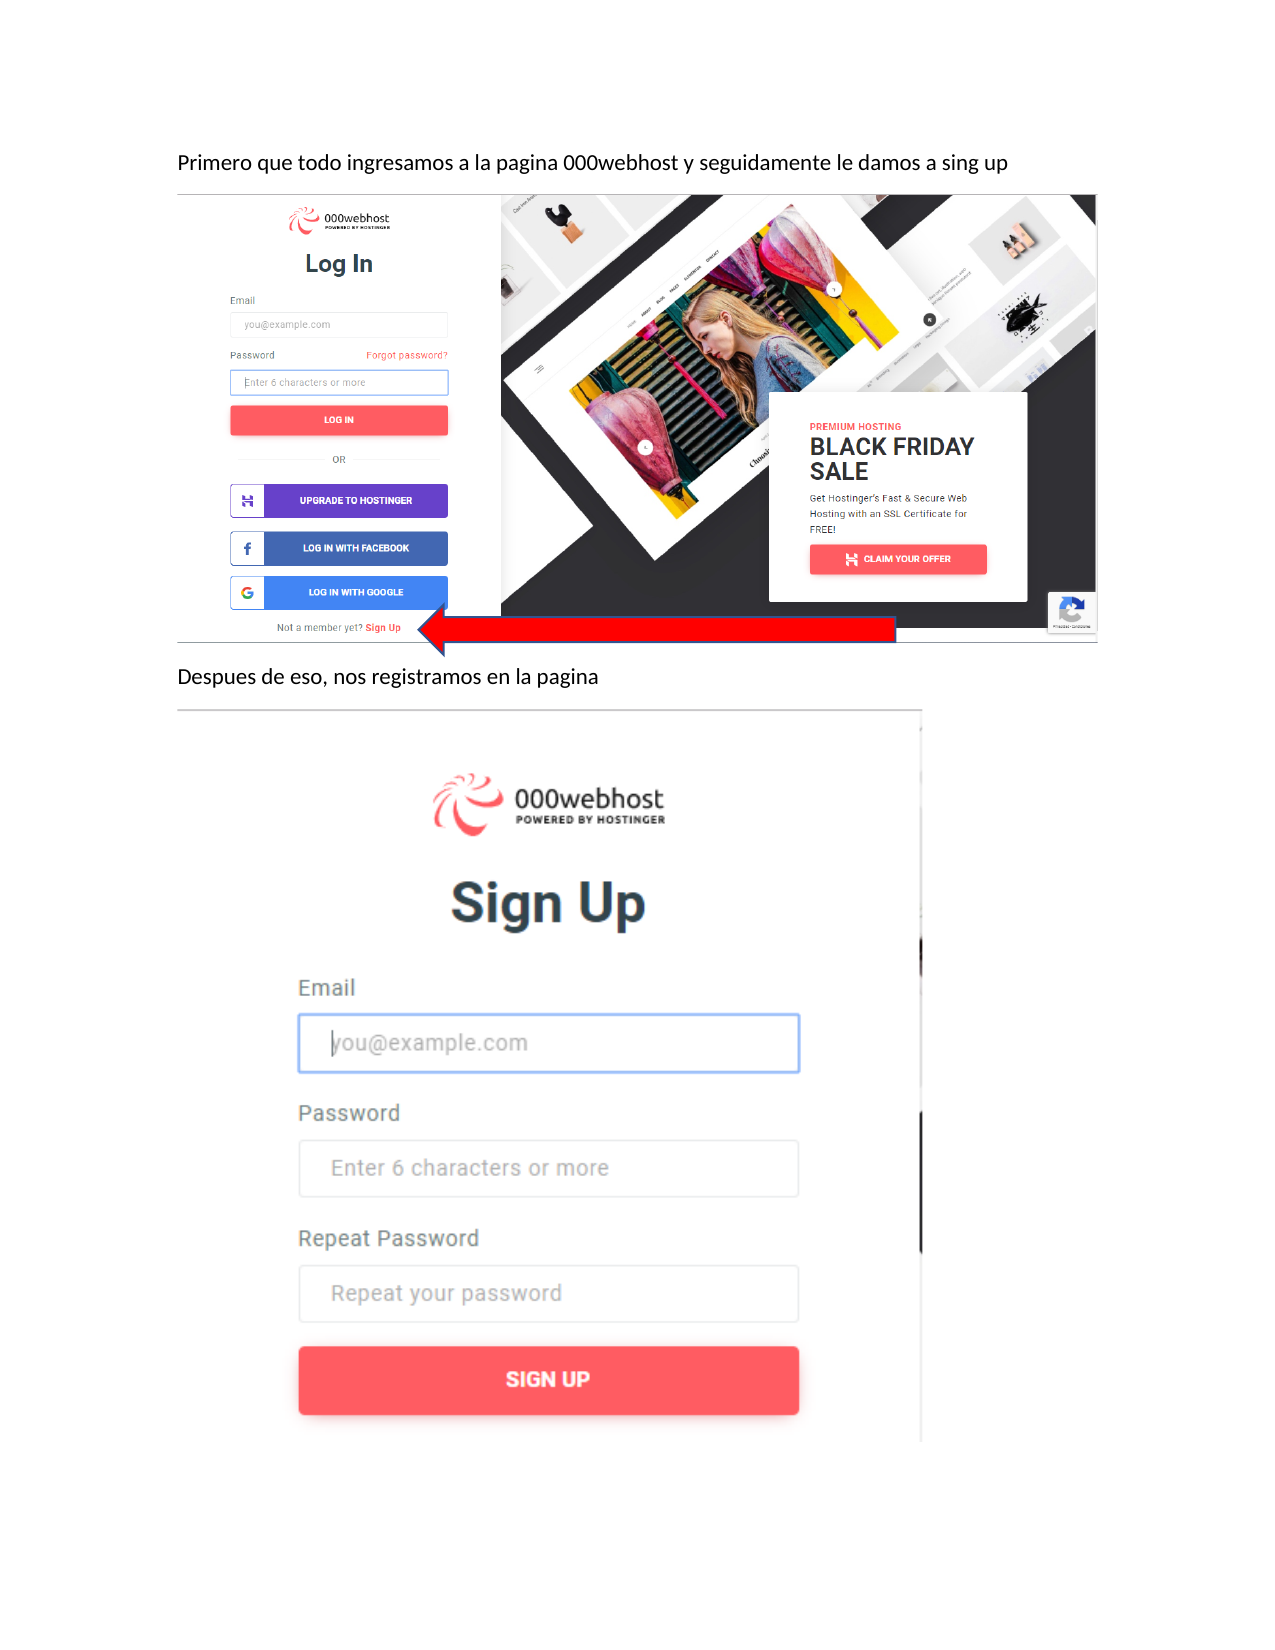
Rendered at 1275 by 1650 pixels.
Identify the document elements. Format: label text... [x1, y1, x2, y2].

picture [177, 194, 1098, 643]
picture [177, 708, 923, 1442]
text Despues de eso, nos registramos en la pagina [177, 662, 1098, 690]
text Primero que todo ingresamos a la pagina 000webhost y seguidamente le damos a sing up [177, 148, 1098, 176]
